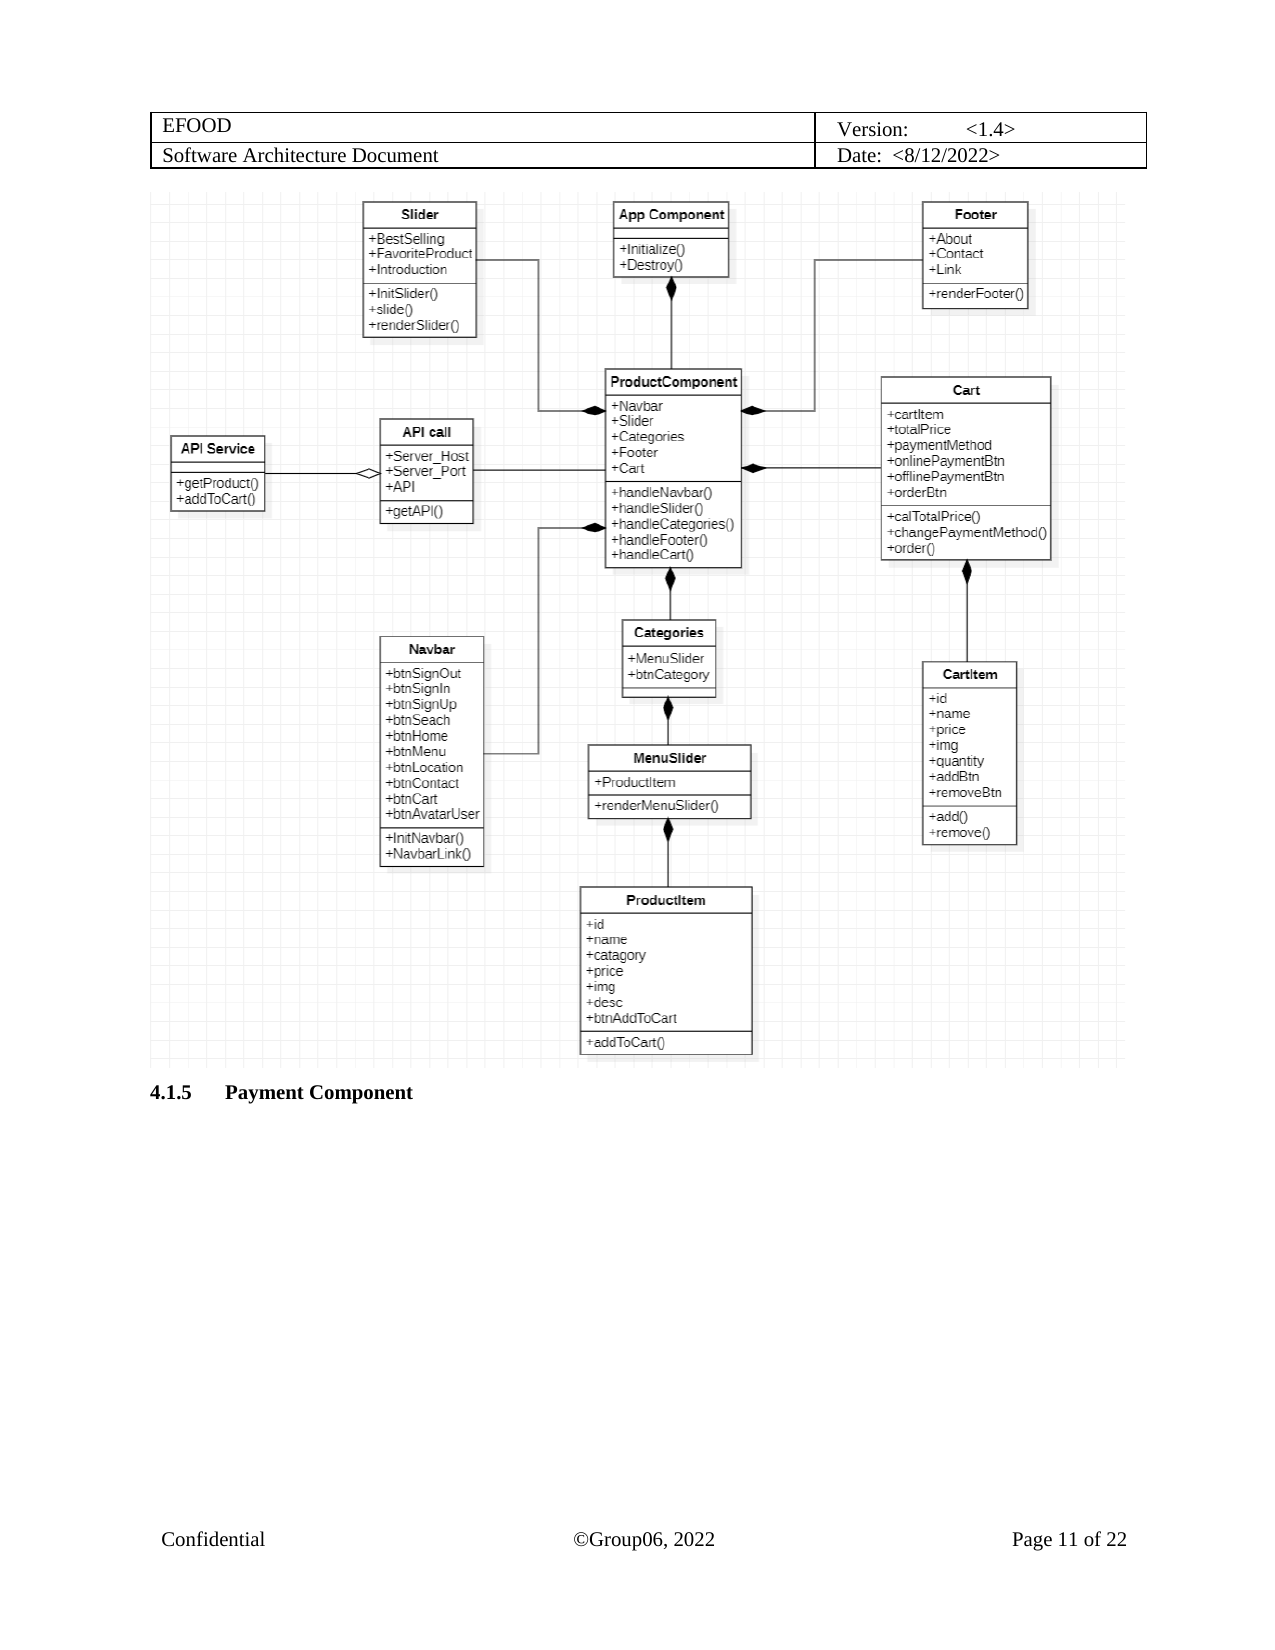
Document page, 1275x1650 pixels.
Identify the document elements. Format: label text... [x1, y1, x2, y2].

list Payment Component [150, 1080, 1125, 1104]
picture [150, 192, 1125, 1068]
